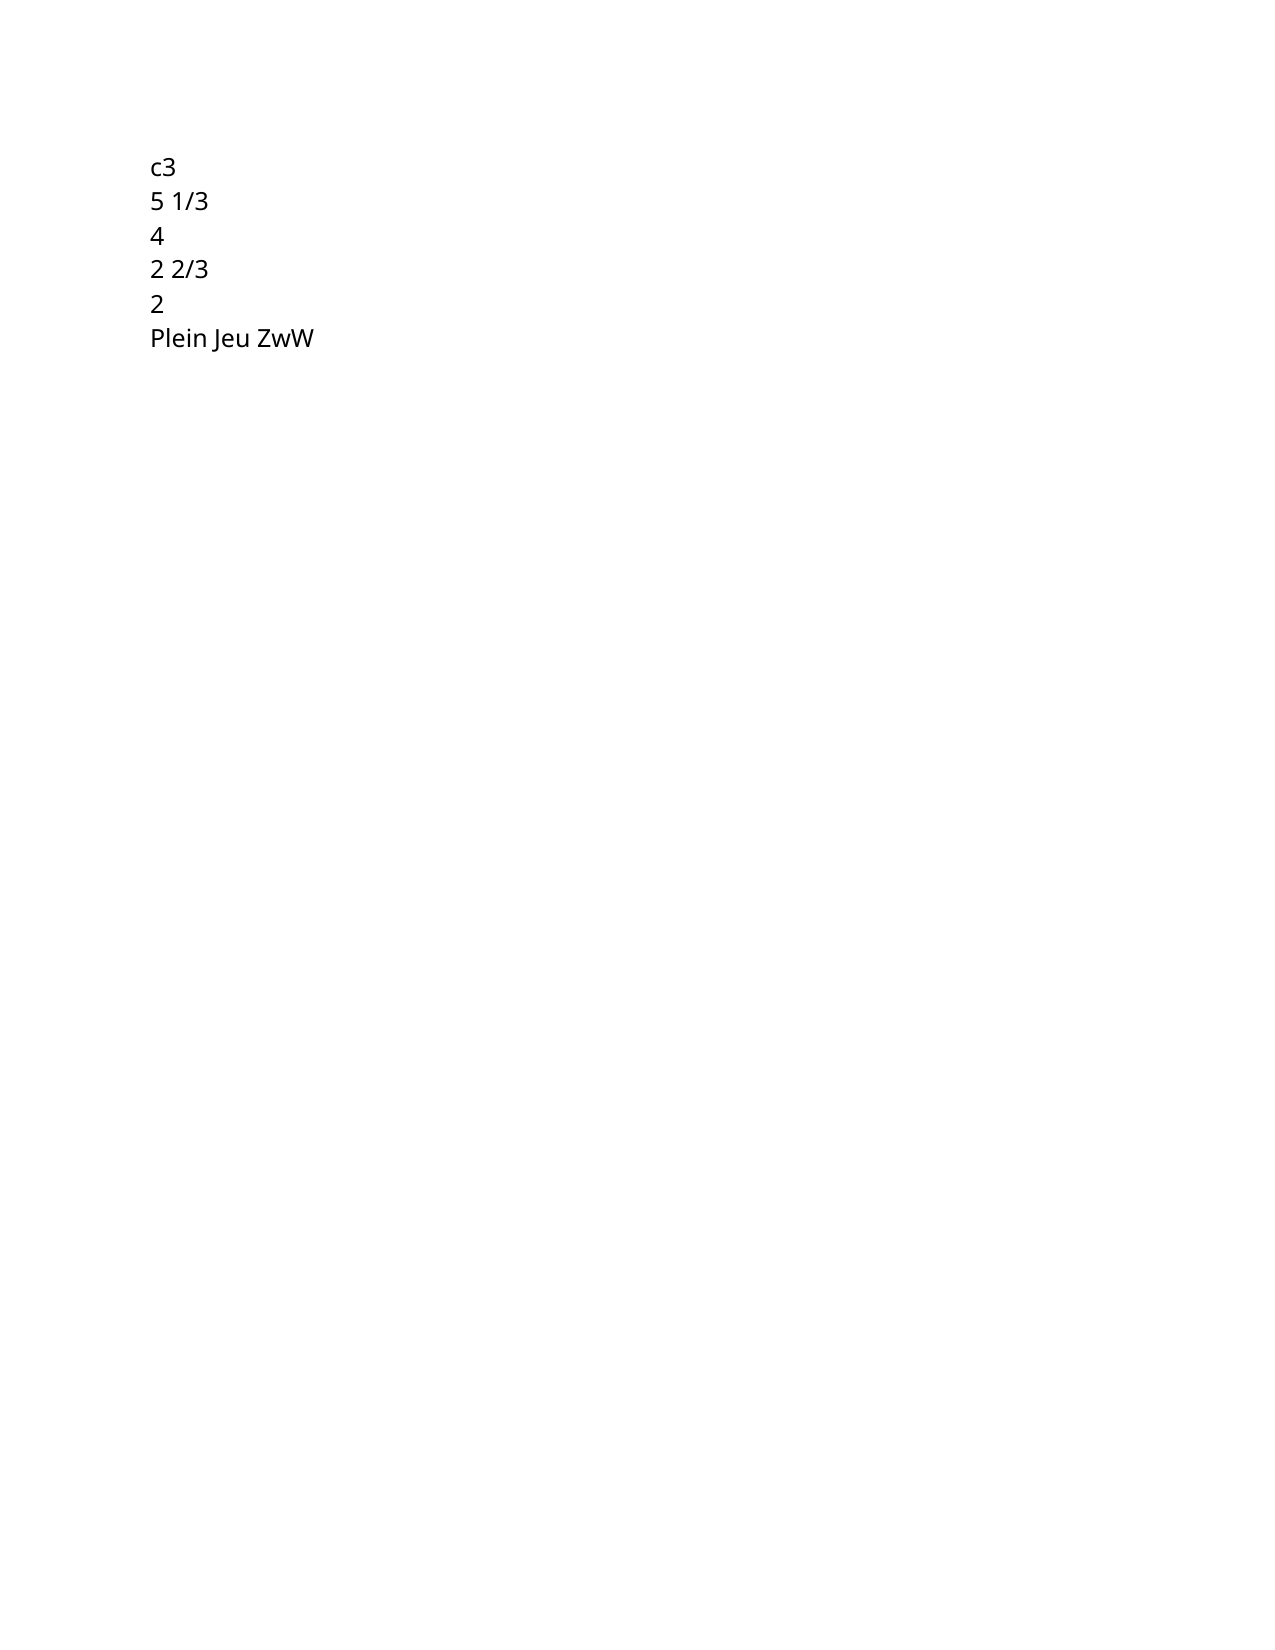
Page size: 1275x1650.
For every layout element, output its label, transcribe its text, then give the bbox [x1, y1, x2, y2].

text Plein Jeu ZwW [150, 320, 1125, 354]
text c3 [150, 150, 1125, 184]
text 4 [150, 218, 1125, 252]
text 2 2/3 [150, 252, 1125, 286]
text 5 1/3 [150, 184, 1125, 218]
text 2 [150, 286, 1125, 320]
